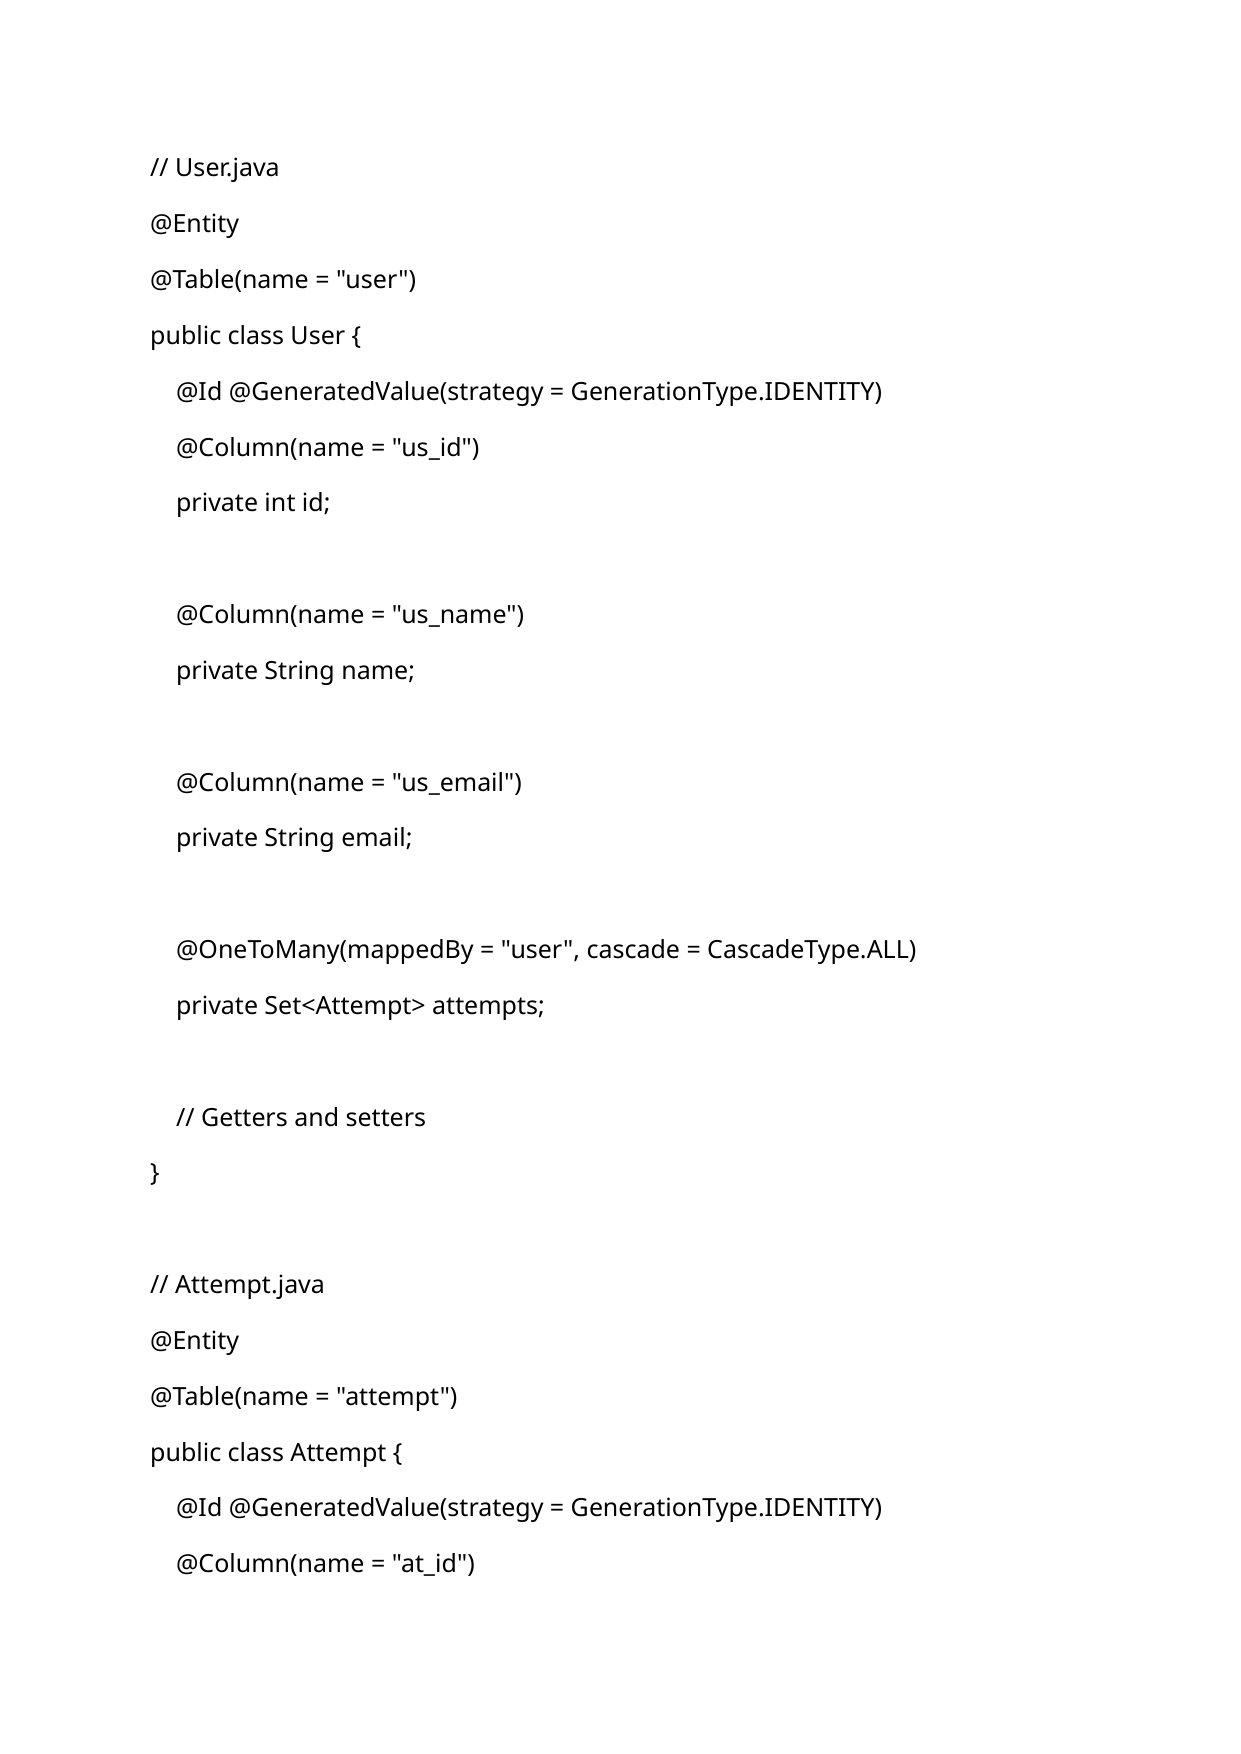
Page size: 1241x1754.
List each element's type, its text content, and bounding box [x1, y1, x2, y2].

text // Getters and setters [150, 1099, 1090, 1133]
text } [150, 1155, 1090, 1189]
text @Table(name = "attempt") [150, 1378, 1090, 1412]
text @Column(name = "us_name") [150, 597, 1090, 631]
text private String name; [150, 652, 1090, 687]
text @Column(name = "at_id") [150, 1546, 1090, 1580]
text // Attempt.java [150, 1267, 1090, 1301]
text @Table(name = "user") [150, 262, 1090, 296]
text public class Attempt { [150, 1434, 1090, 1468]
text @Entity [150, 1322, 1090, 1357]
text public class User { [150, 317, 1090, 352]
text private int id; [150, 485, 1090, 519]
text // User.java [150, 150, 1090, 184]
text @Id @GeneratedValue(strategy = GenerationType.IDENTITY) [150, 1490, 1090, 1524]
text private String email; [150, 820, 1090, 854]
text @OneToMany(mappedBy = "user", cascade = CascadeType.ALL) [150, 932, 1090, 966]
text private Set<Attempt> attempts; [150, 987, 1090, 1022]
text @Id @GeneratedValue(strategy = GenerationType.IDENTITY) [150, 373, 1090, 407]
text @Column(name = "us_id") [150, 429, 1090, 463]
text @Column(name = "us_email") [150, 764, 1090, 798]
text @Entity [150, 206, 1090, 240]
